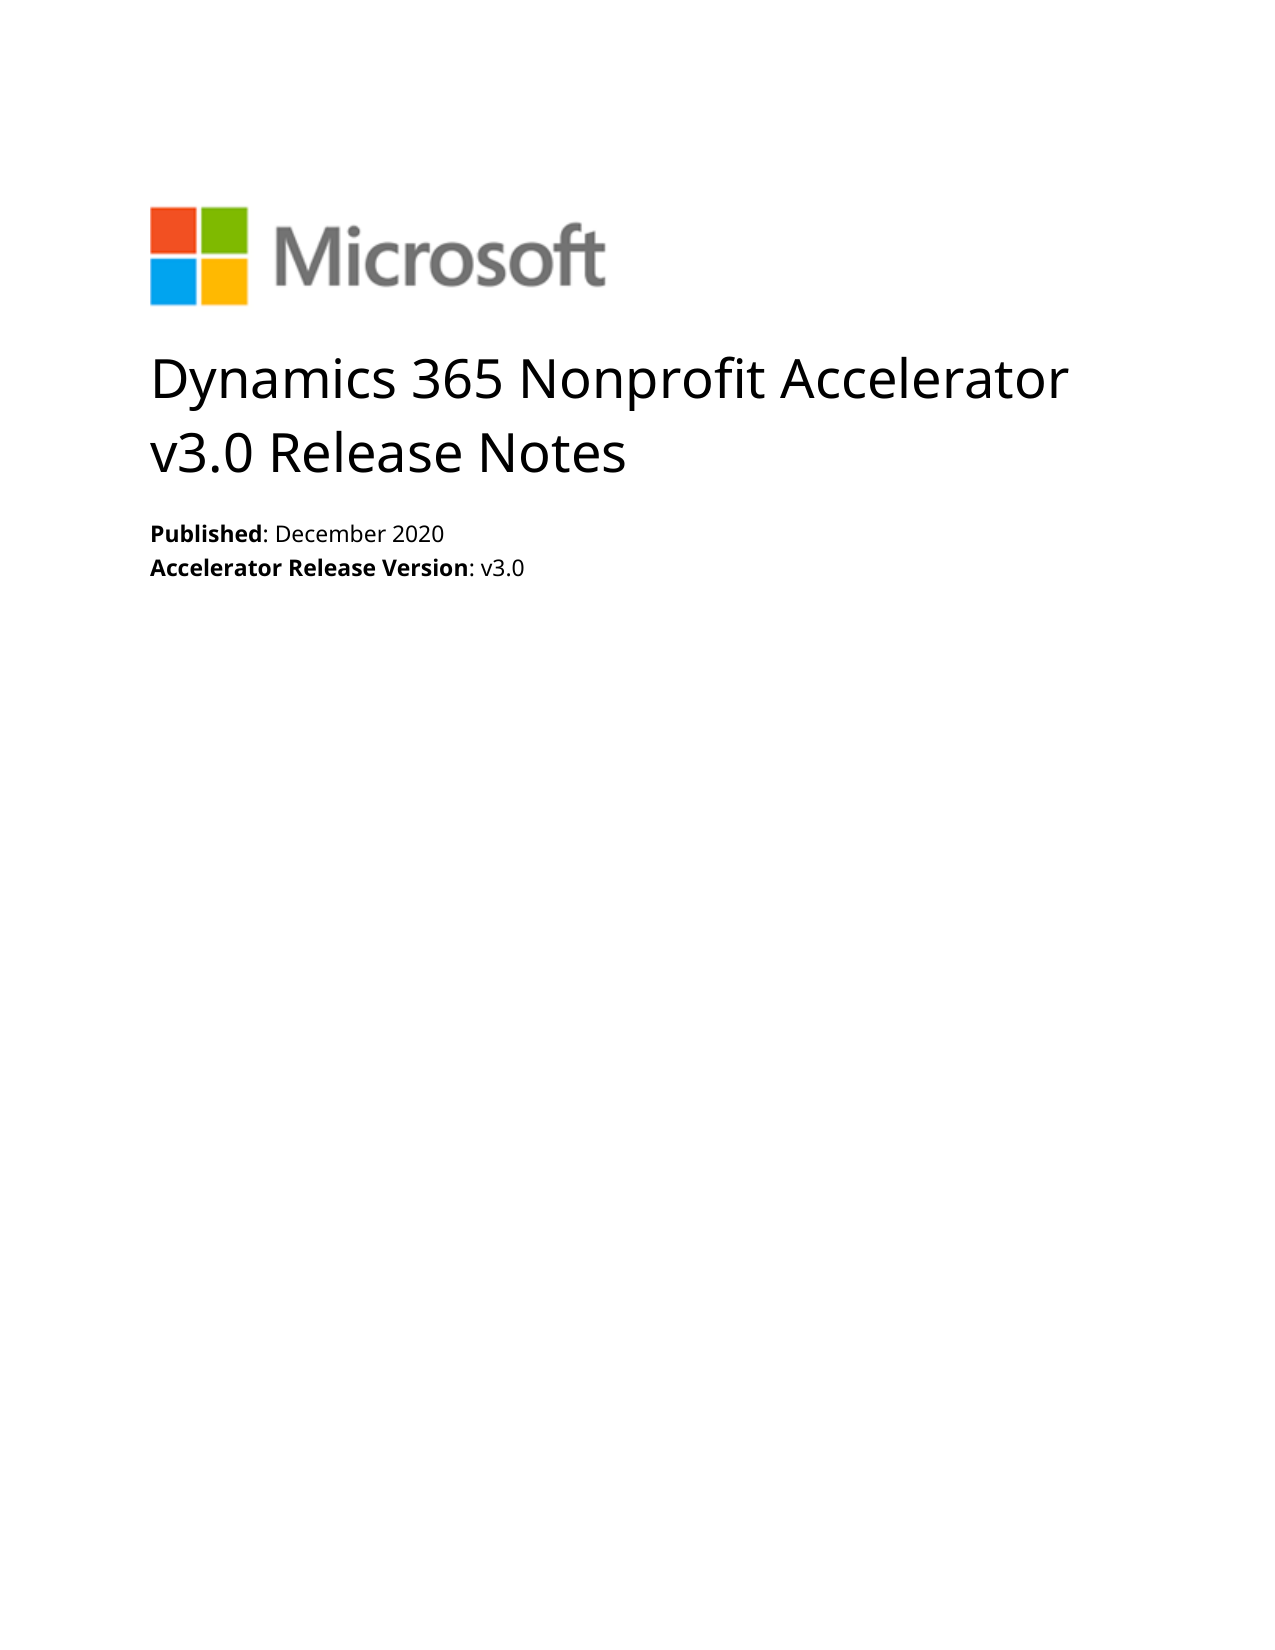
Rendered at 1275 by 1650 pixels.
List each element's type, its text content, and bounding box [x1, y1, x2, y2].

text Accelerator Release Version: v3.0 [150, 551, 1125, 583]
text Published: December 2020 [150, 518, 1125, 549]
text v3.0 Release Notes [150, 414, 1125, 488]
text Dynamics 365 Nonprofit Accelerator [150, 341, 1125, 414]
picture [150, 150, 668, 341]
